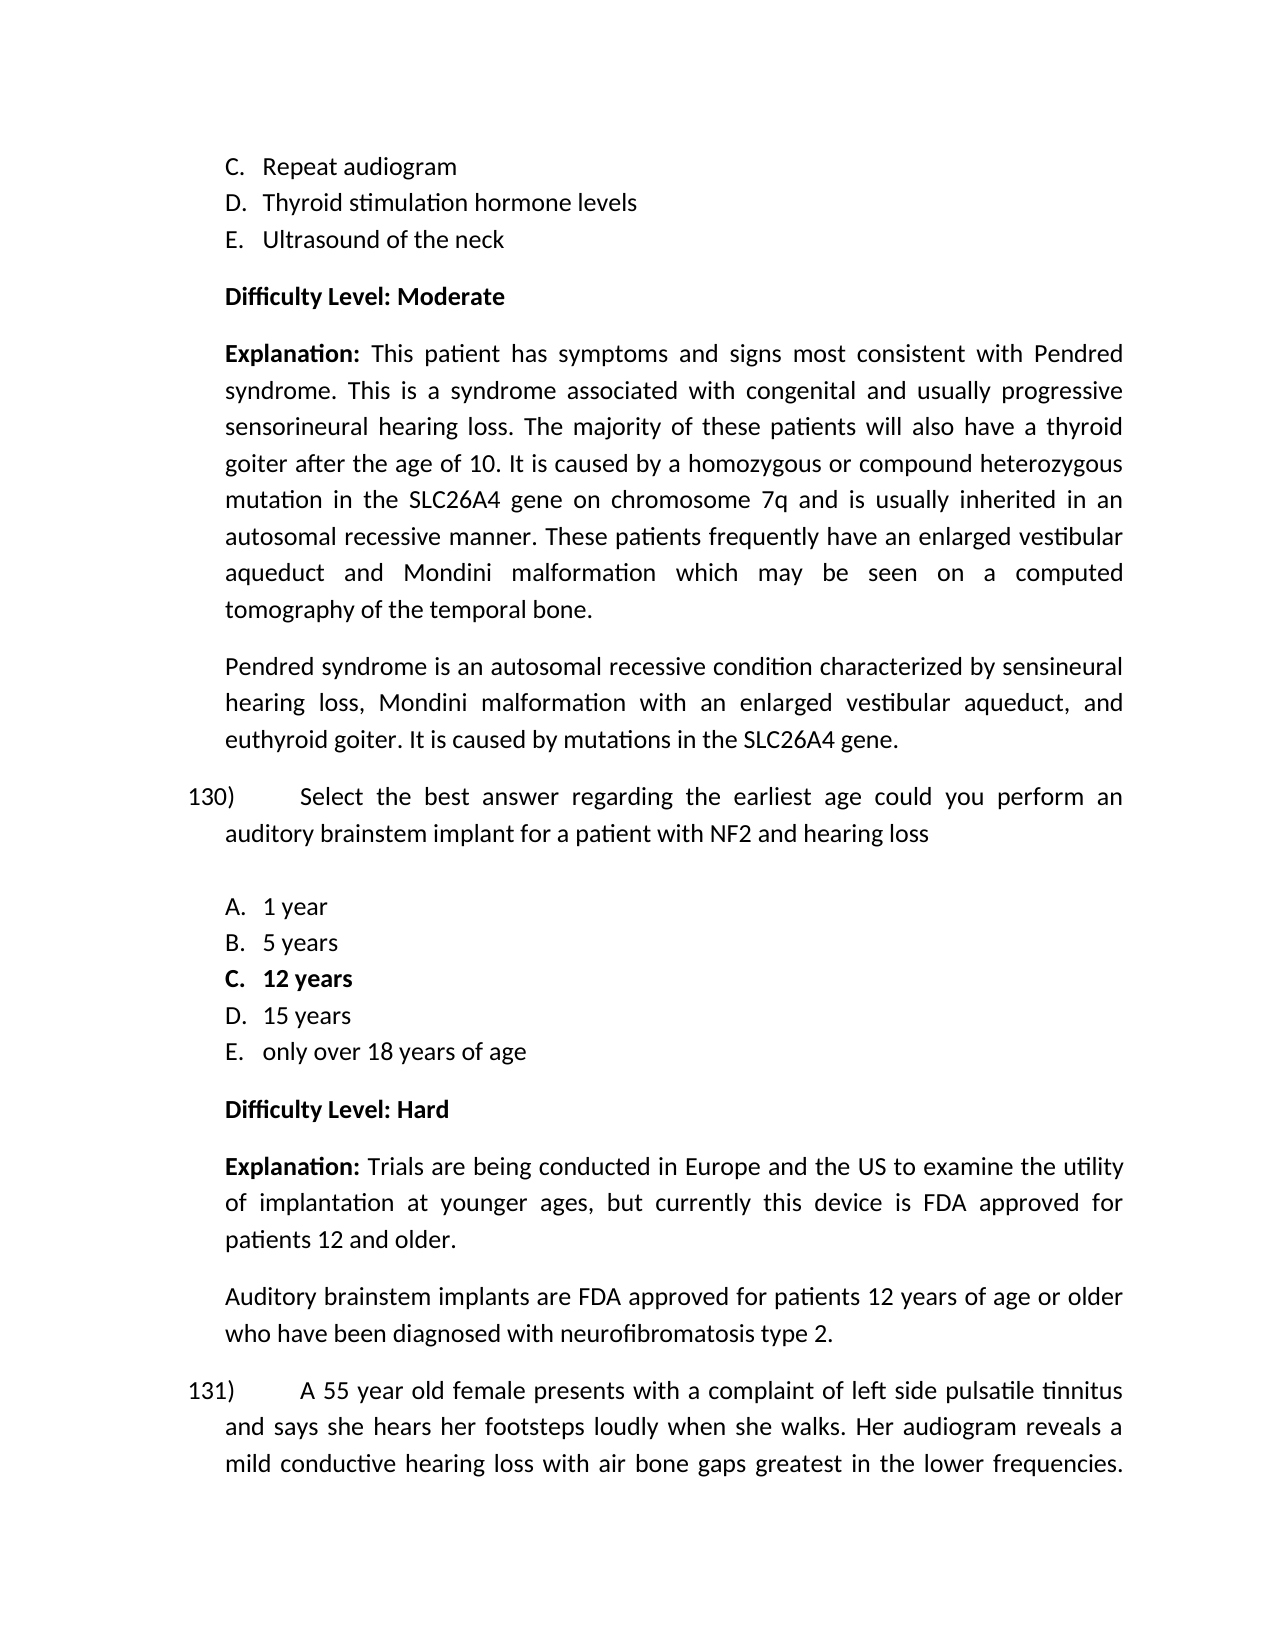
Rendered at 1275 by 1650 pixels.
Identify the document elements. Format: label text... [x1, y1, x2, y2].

list Repeat audiogram [225, 150, 1125, 182]
text Pendred syndrome is an autosomal recessive condition characterized by sensineural hearing loss, Mondini malformation with an enlarged vestibular aqueduct, and euthyroid goiter. It is caused by mutations in the SLC26A4 gene. [225, 650, 1125, 755]
list Thyroid stimulation hormone levels [225, 186, 1125, 218]
list 15 years [225, 999, 1125, 1031]
list 12 years [225, 962, 1125, 994]
list Select the best answer regarding the earliest age could you perform an auditory brainstem implant for a patient with NF2 and hearing loss [187, 780, 1125, 848]
text Explanation: Trials are being conducted in Europe and the US to examine the utility of implantation at younger ages, but currently this device is FDA approved for patients 12 and older. [225, 1150, 1125, 1255]
list 1 year [225, 889, 1125, 921]
list 5 years [225, 926, 1125, 958]
text Auditory brainstem implants are FDA approved for patients 12 years of age or older who have been diagnosed with neurofibromatosis type 2. [225, 1280, 1125, 1348]
list Ultrasound of the neck [225, 223, 1125, 255]
text Difficulty Level: Hard [225, 1093, 1125, 1124]
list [187, 1374, 1125, 1479]
text Explanation: This patient has symptoms and signs most consistent with Pendred syndrome. This is a syndrome associated with congenital and usually progressive sensorineural hearing loss. The majority of these patients will also have a thyroid goiter after the age of 10. It is caused by a homozygous or compound heterozygous mutation in the SLC26A4 gene on chromosome 7q and is usually inherited in an autosomal recessive manner. These patients frequently have an enlarged vestibular aqueduct and Mondini malformation which may be seen on a computed tomography of the temporal bone. [225, 337, 1125, 624]
text Difficulty Level: Moderate [225, 280, 1125, 312]
list only over 18 years of age [225, 1035, 1125, 1067]
